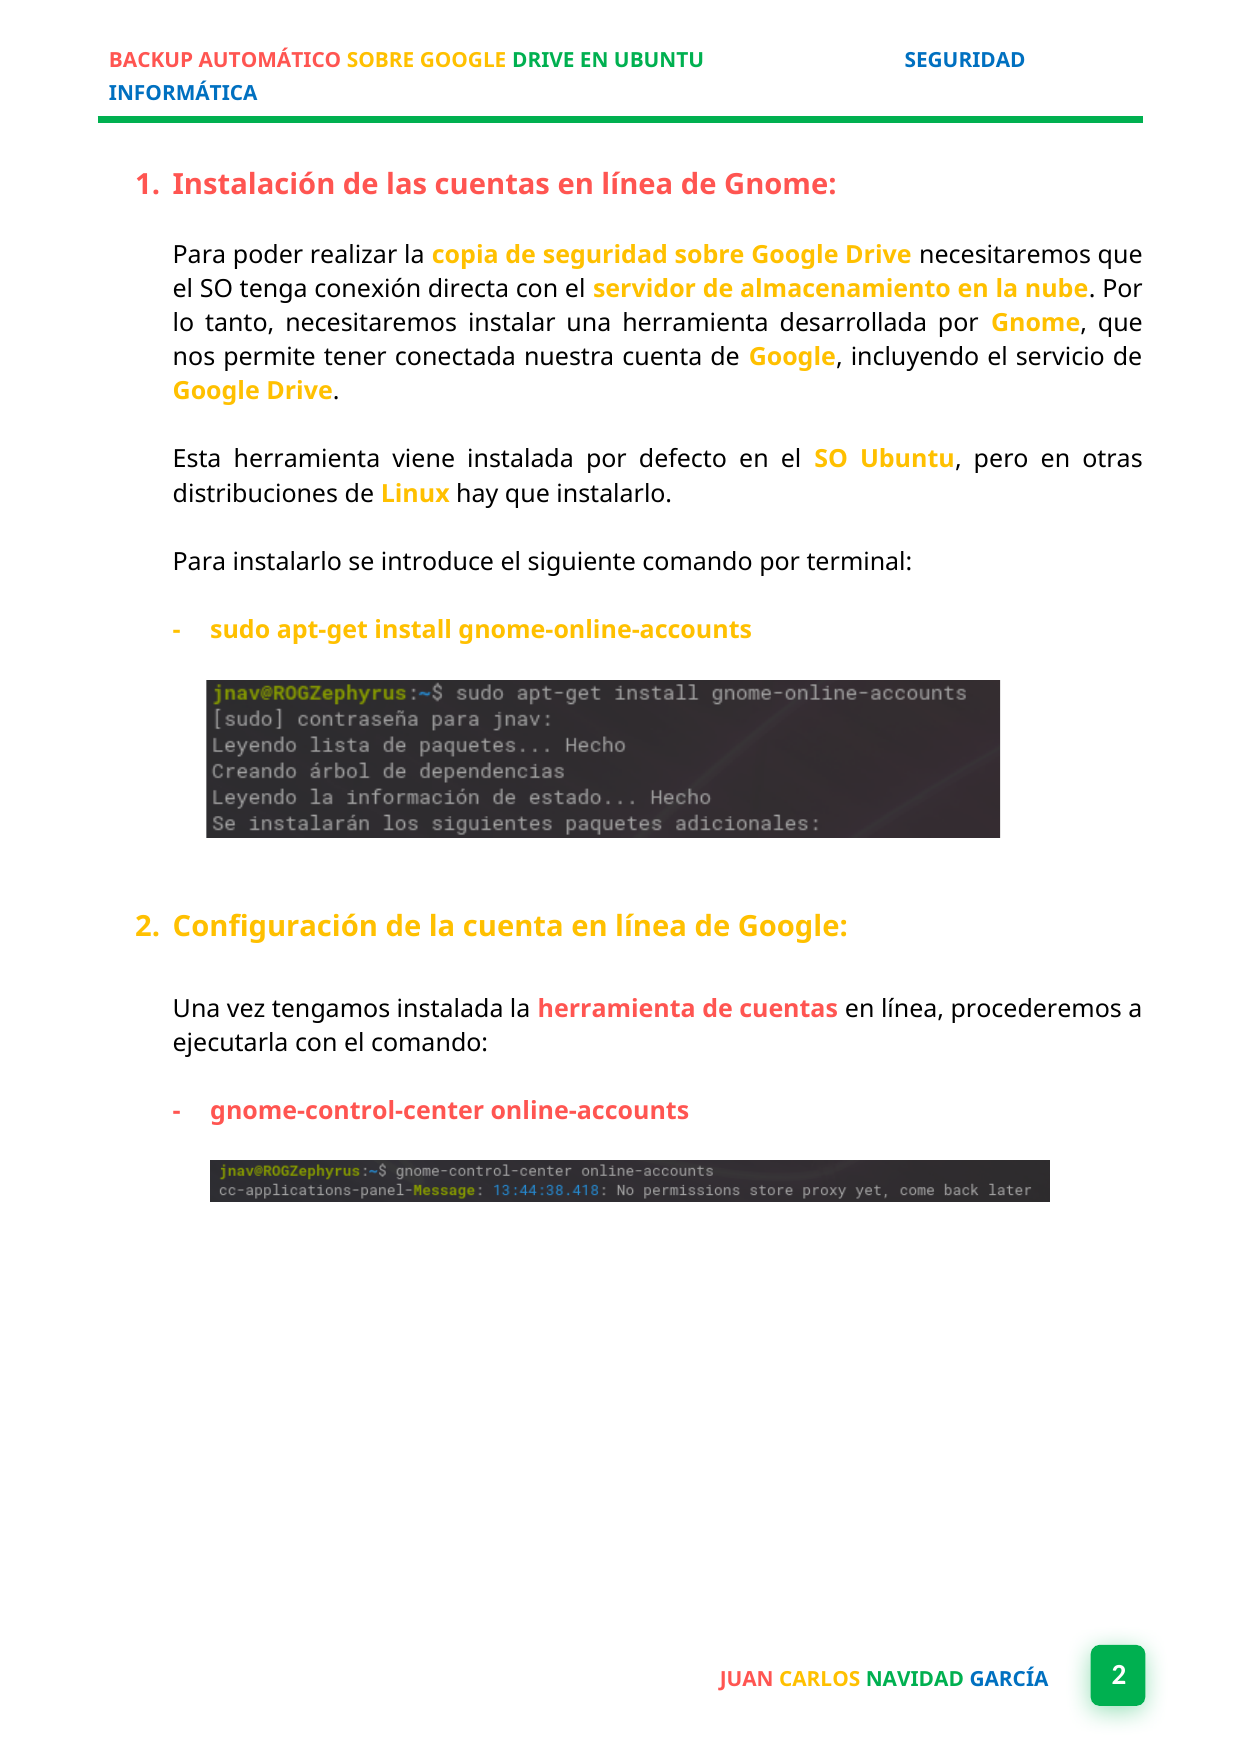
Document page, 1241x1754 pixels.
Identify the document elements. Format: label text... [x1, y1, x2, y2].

list Para instalarlo se introduce el siguiente comando por terminal: [172, 543, 1143, 577]
list gnome-control-center online-accounts [172, 1093, 1143, 1127]
list Instalación de las cuentas en línea de Gnome: [135, 163, 1143, 203]
list Configuración de la cuenta en línea de Google: [135, 905, 1143, 945]
list sudo apt-get install gnome-online-accounts [172, 611, 1143, 646]
picture [206, 680, 1001, 838]
list Una vez tengamos instalada la herramienta de cuentas en línea, procederemos a ejecutarla con el comando: [172, 991, 1143, 1059]
list Para poder realizar la copia de seguridad sobre Google Drive necesitaremos que el SO tenga conexión directa con el servidor de almacenamiento en la nube. Por lo tanto, necesitaremos instalar una herramienta desarrollada por Gnome, que nos permite tener conectada nuestra cuenta de Google, incluyendo el servicio de Google Drive. [172, 237, 1143, 407]
picture [210, 1160, 1050, 1202]
list Esta herramienta viene instalada por defecto en el SO Ubuntu, pero en otras distribuciones de Linux hay que instalarlo. [172, 441, 1143, 509]
